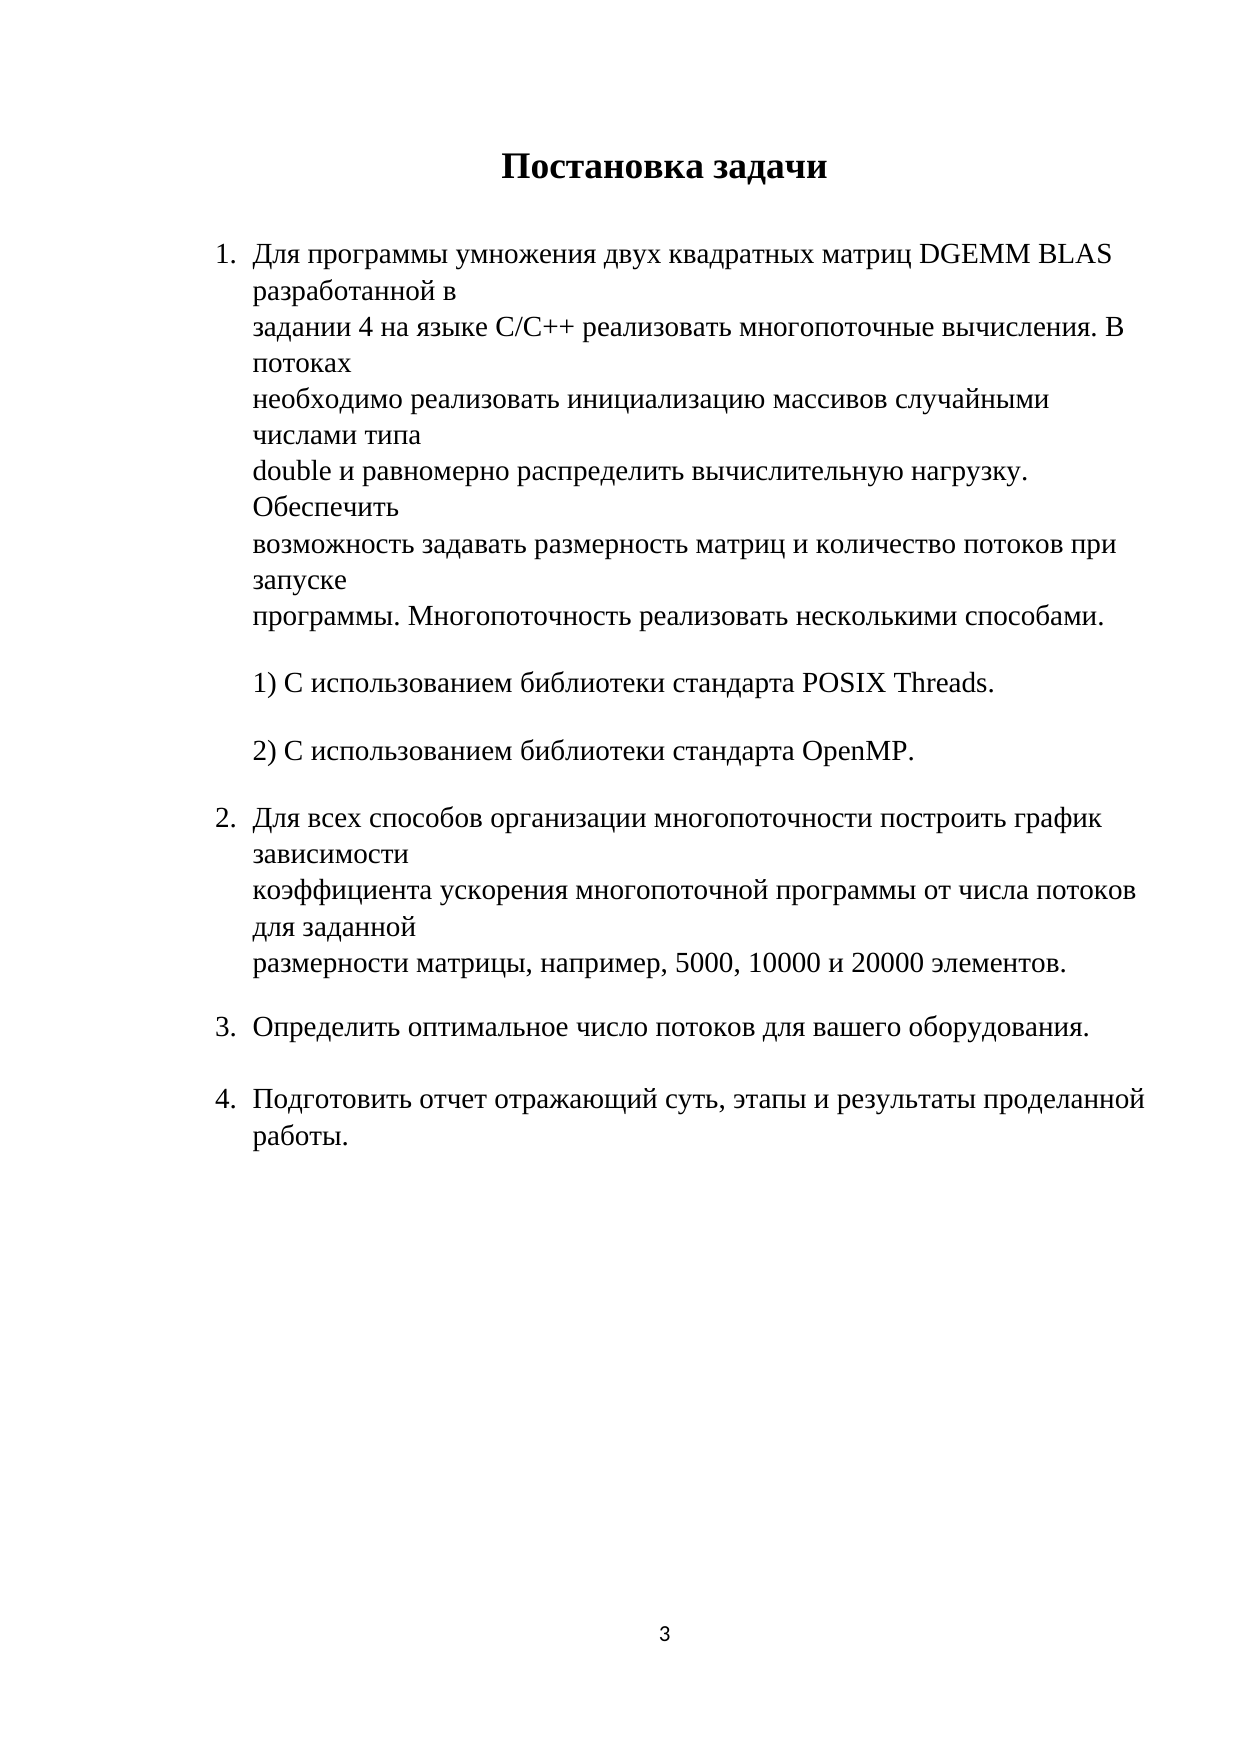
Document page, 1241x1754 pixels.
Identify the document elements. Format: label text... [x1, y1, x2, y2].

list Определить оптимальное число потоков для вашего оборудования. [215, 1009, 1152, 1043]
subtitle Постановка задачи [177, 143, 1152, 186]
list Для программы умножения двух квадратных матриц DGEMM BLAS разработанной в задании 4 на языке С/С++ реализовать многопоточные вычисления. В потоках необходимо реализовать инициализацию массивов случайными числами типа double и равномерно распределить вычислительную нагрузку. Обеспечить возможность задавать размерность матриц и количество потоков при запуске программы. Многопоточность реализовать несколькими способами. [215, 237, 1152, 632]
list 2) С использованием библиотеки стандарта OpenMP. [252, 702, 1152, 767]
list Подготовить отчет отражающий суть, этапы и результаты проделанной работы. [215, 1082, 1152, 1151]
list 1) С использованием библиотеки стандарта POSIX Threads. [252, 634, 1152, 699]
list Для всех способов организации многопоточности построить график зависимости коэффициента ускорения многопоточной программы от числа потоков для заданной размерности матрицы, например, 5000, 10000 и 20000 элементов. [215, 800, 1152, 978]
